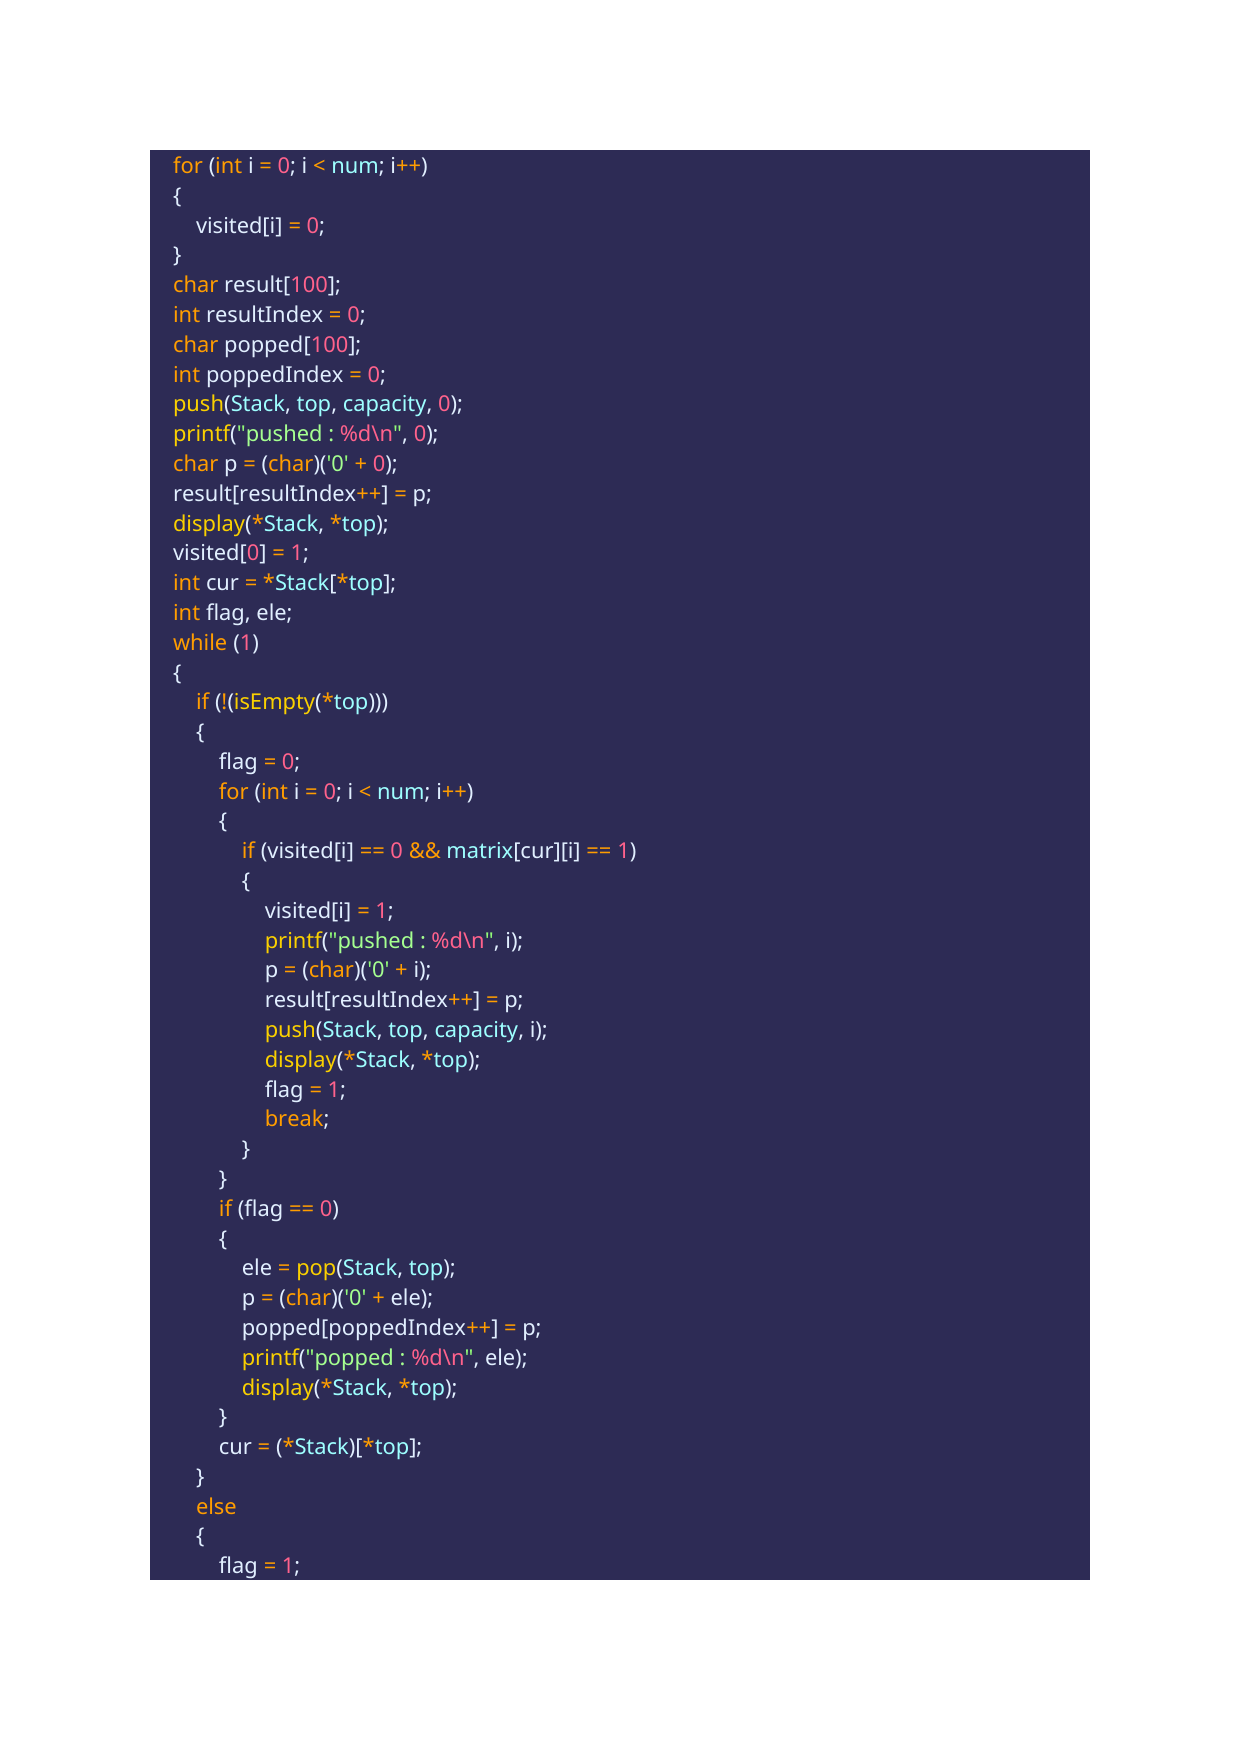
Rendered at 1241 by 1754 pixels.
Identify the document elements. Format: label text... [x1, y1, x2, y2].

text } [150, 1401, 1090, 1431]
text visited[0] = 1; [150, 537, 1090, 567]
text char popped[100]; [150, 329, 1090, 358]
text display(*Stack, *top); [150, 1044, 1090, 1073]
text for (int i = 0; i < num; i++) [150, 776, 1090, 805]
text p = (char)('0' + ele); [150, 1282, 1090, 1312]
text visited[i] = 0; [150, 209, 1090, 239]
text printf("pushed : %d\n", i); [150, 924, 1090, 954]
text } [150, 1163, 1090, 1193]
text { [150, 656, 1090, 686]
text char p = (char)('0' + 0); [150, 448, 1090, 478]
text if (visited[i] == 0 && matrix[cur][i] == 1) [150, 835, 1090, 865]
text push(Stack, top, capacity, 0); [150, 388, 1090, 418]
text int flag, ele; [150, 597, 1090, 627]
text popped[poppedIndex++] = p; [150, 1312, 1090, 1342]
text { [150, 716, 1090, 746]
text display(*Stack, *top); [150, 507, 1090, 537]
text int cur = *Stack[*top]; [150, 567, 1090, 597]
text } [150, 1133, 1090, 1163]
text flag = 0; [150, 746, 1090, 776]
text { [150, 180, 1090, 209]
text p = (char)('0' + i); [150, 954, 1090, 984]
text flag = 1; [150, 1550, 1090, 1580]
text else [150, 1491, 1090, 1520]
text } [150, 239, 1090, 269]
text result[resultIndex++] = p; [150, 478, 1090, 507]
text char result[100]; [150, 269, 1090, 299]
text cur = (*Stack)[*top]; [150, 1431, 1090, 1461]
text visited[i] = 1; [150, 895, 1090, 924]
text printf("pushed : %d\n", 0); [150, 418, 1090, 448]
text if (flag == 0) [150, 1193, 1090, 1222]
text while (1) [150, 627, 1090, 656]
text flag = 1; [150, 1073, 1090, 1103]
text for (int i = 0; i < num; i++) [150, 150, 1090, 180]
text int resultIndex = 0; [150, 299, 1090, 329]
text int poppedIndex = 0; [150, 358, 1090, 388]
text } [150, 1461, 1090, 1491]
text printf("popped : %d\n", ele); [150, 1342, 1090, 1371]
text { [150, 1520, 1090, 1550]
text ele = pop(Stack, top); [150, 1252, 1090, 1282]
text push(Stack, top, capacity, i); [150, 1014, 1090, 1044]
text if (!(isEmpty(*top))) [150, 686, 1090, 716]
text result[resultIndex++] = p; [150, 984, 1090, 1014]
text { [150, 1222, 1090, 1252]
text display(*Stack, *top); [150, 1371, 1090, 1401]
text { [150, 865, 1090, 895]
text { [150, 805, 1090, 835]
text break; [150, 1103, 1090, 1133]
